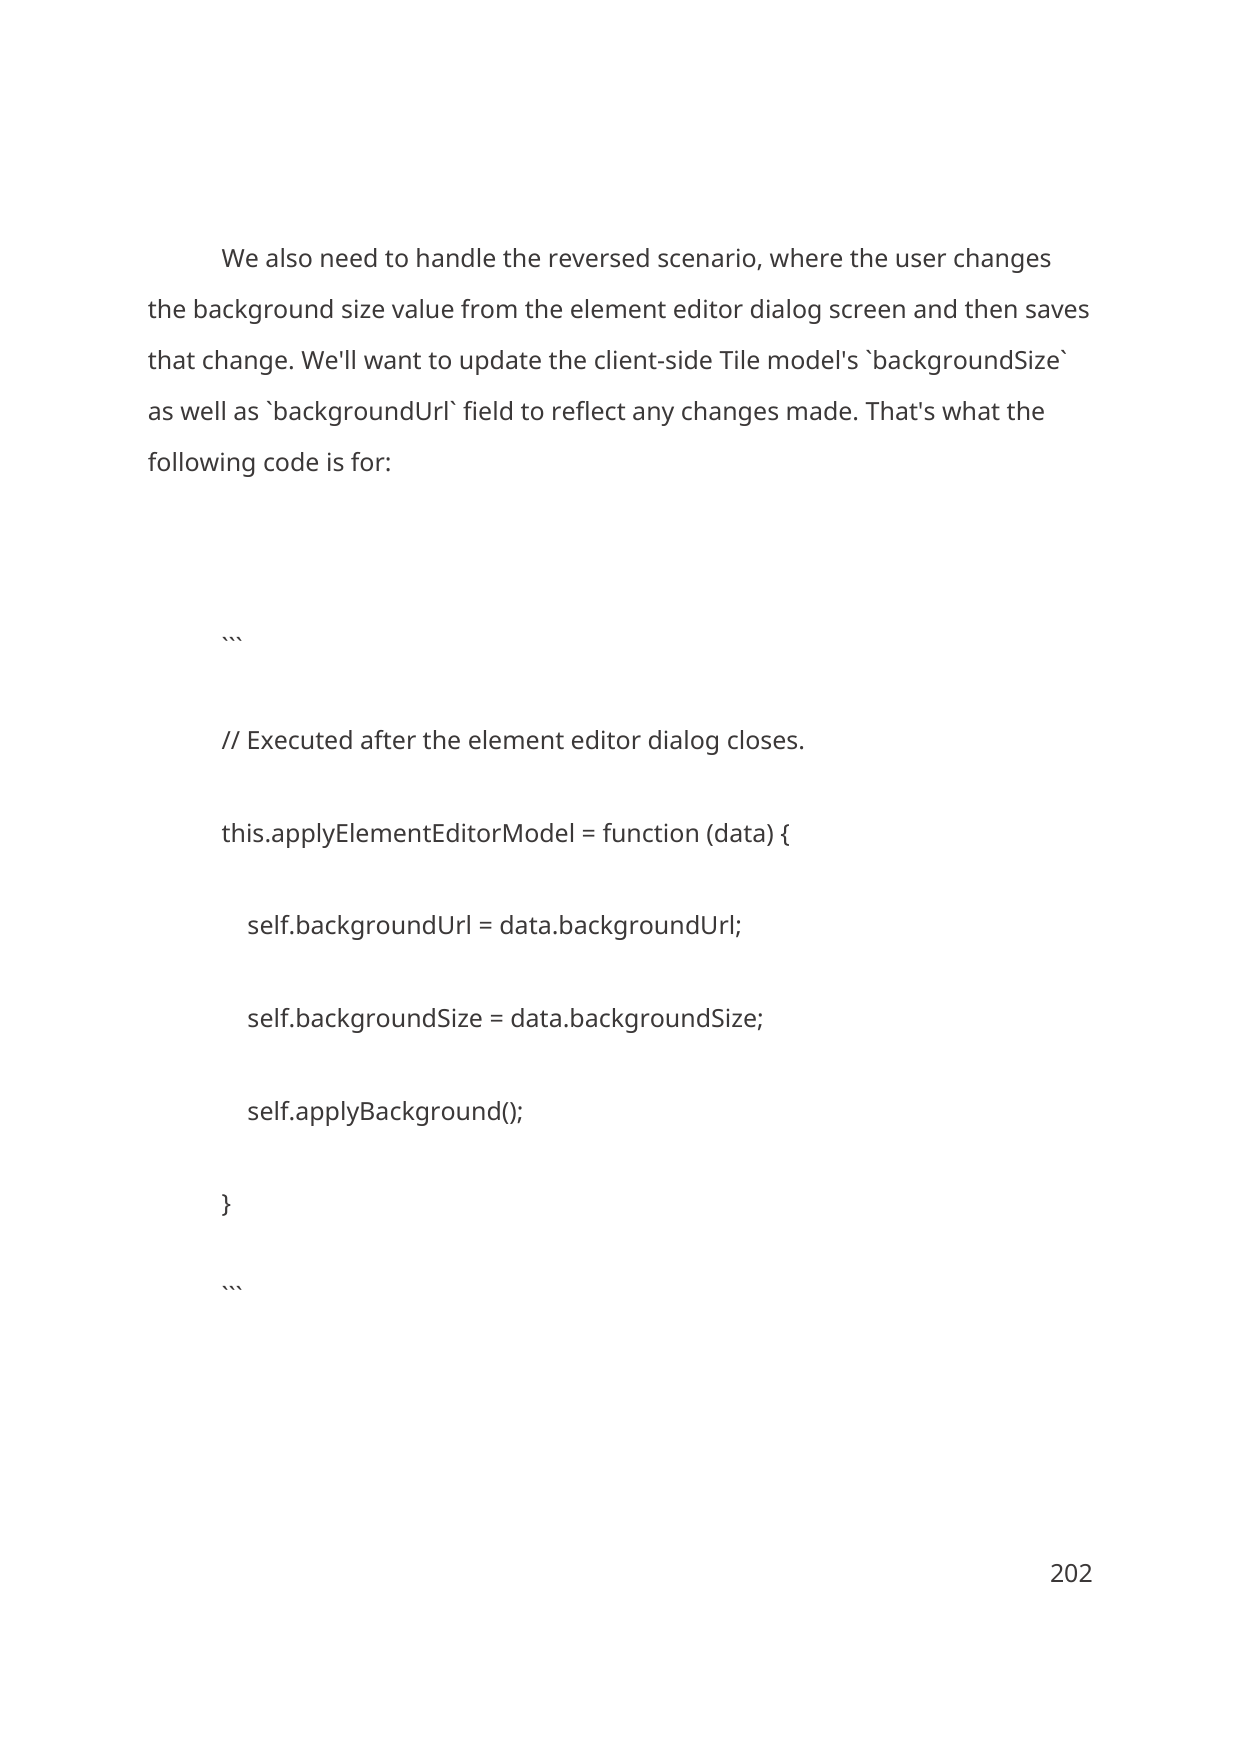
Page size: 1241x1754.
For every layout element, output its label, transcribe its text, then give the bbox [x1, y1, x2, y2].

text ``` [148, 1279, 1093, 1313]
text We also need to handle the reversed scenario, where the user changes the background size value from the element editor dialog screen and then saves that change. We'll want to update the client-side Tile model's `backgroundSize` as well as `backgroundUrl` field to reflect any changes made. That's what the following code is for: [148, 240, 1093, 478]
text } [148, 1186, 1093, 1220]
text self.backgroundSize = data.backgroundSize; [148, 1001, 1093, 1035]
text // Executed after the element editor dialog closes. [148, 723, 1093, 757]
text self.backgroundUrl = data.backgroundUrl; [148, 908, 1093, 942]
text this.applyElementEditorModel = function (data) { [148, 815, 1093, 849]
text self.applyBackground(); [148, 1093, 1093, 1127]
text ``` [148, 630, 1093, 664]
